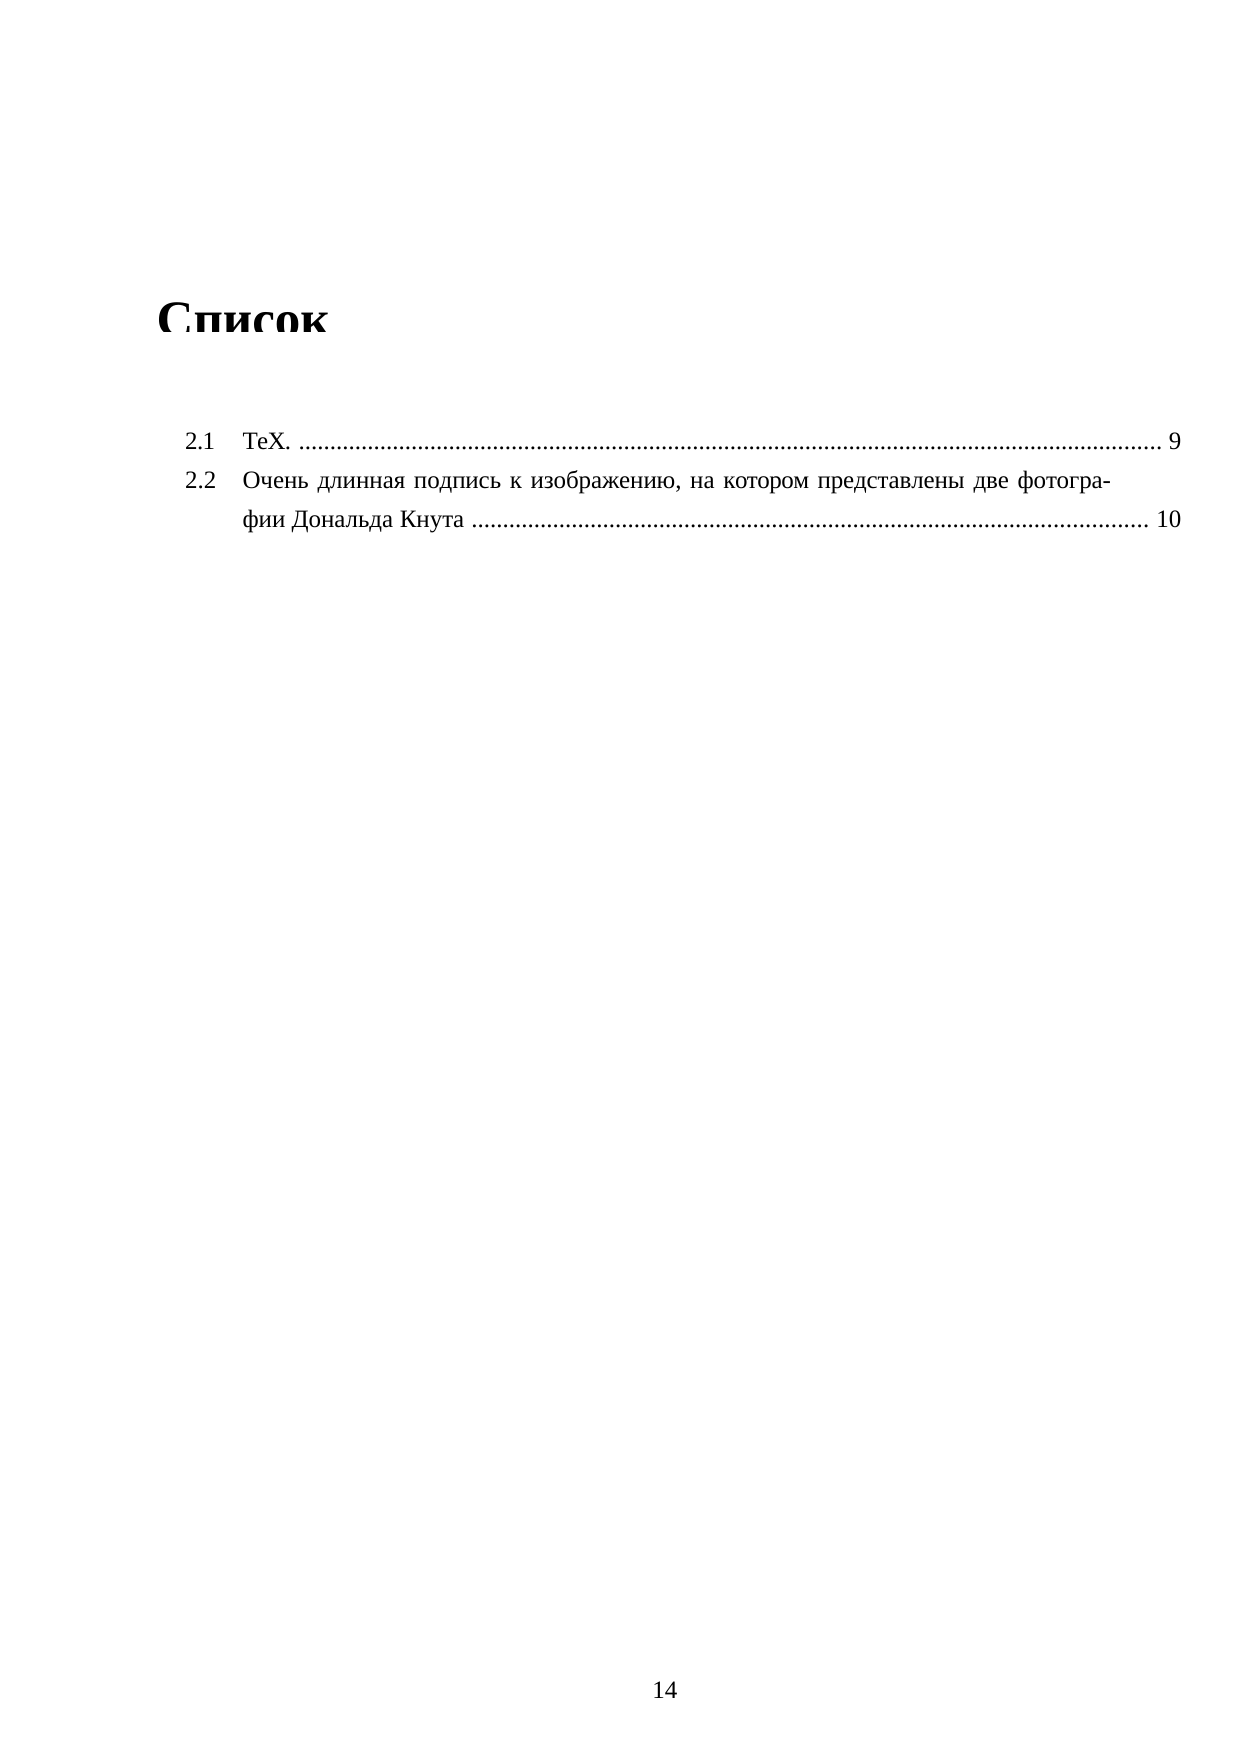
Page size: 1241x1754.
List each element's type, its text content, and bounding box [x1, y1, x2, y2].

list Очень длинная подпись к изображению, на котором представлены две фотогра- [185, 465, 1192, 494]
text фии Дональда Кнута 10 [242, 504, 1192, 533]
list TeX. 9 [185, 426, 1192, 455]
